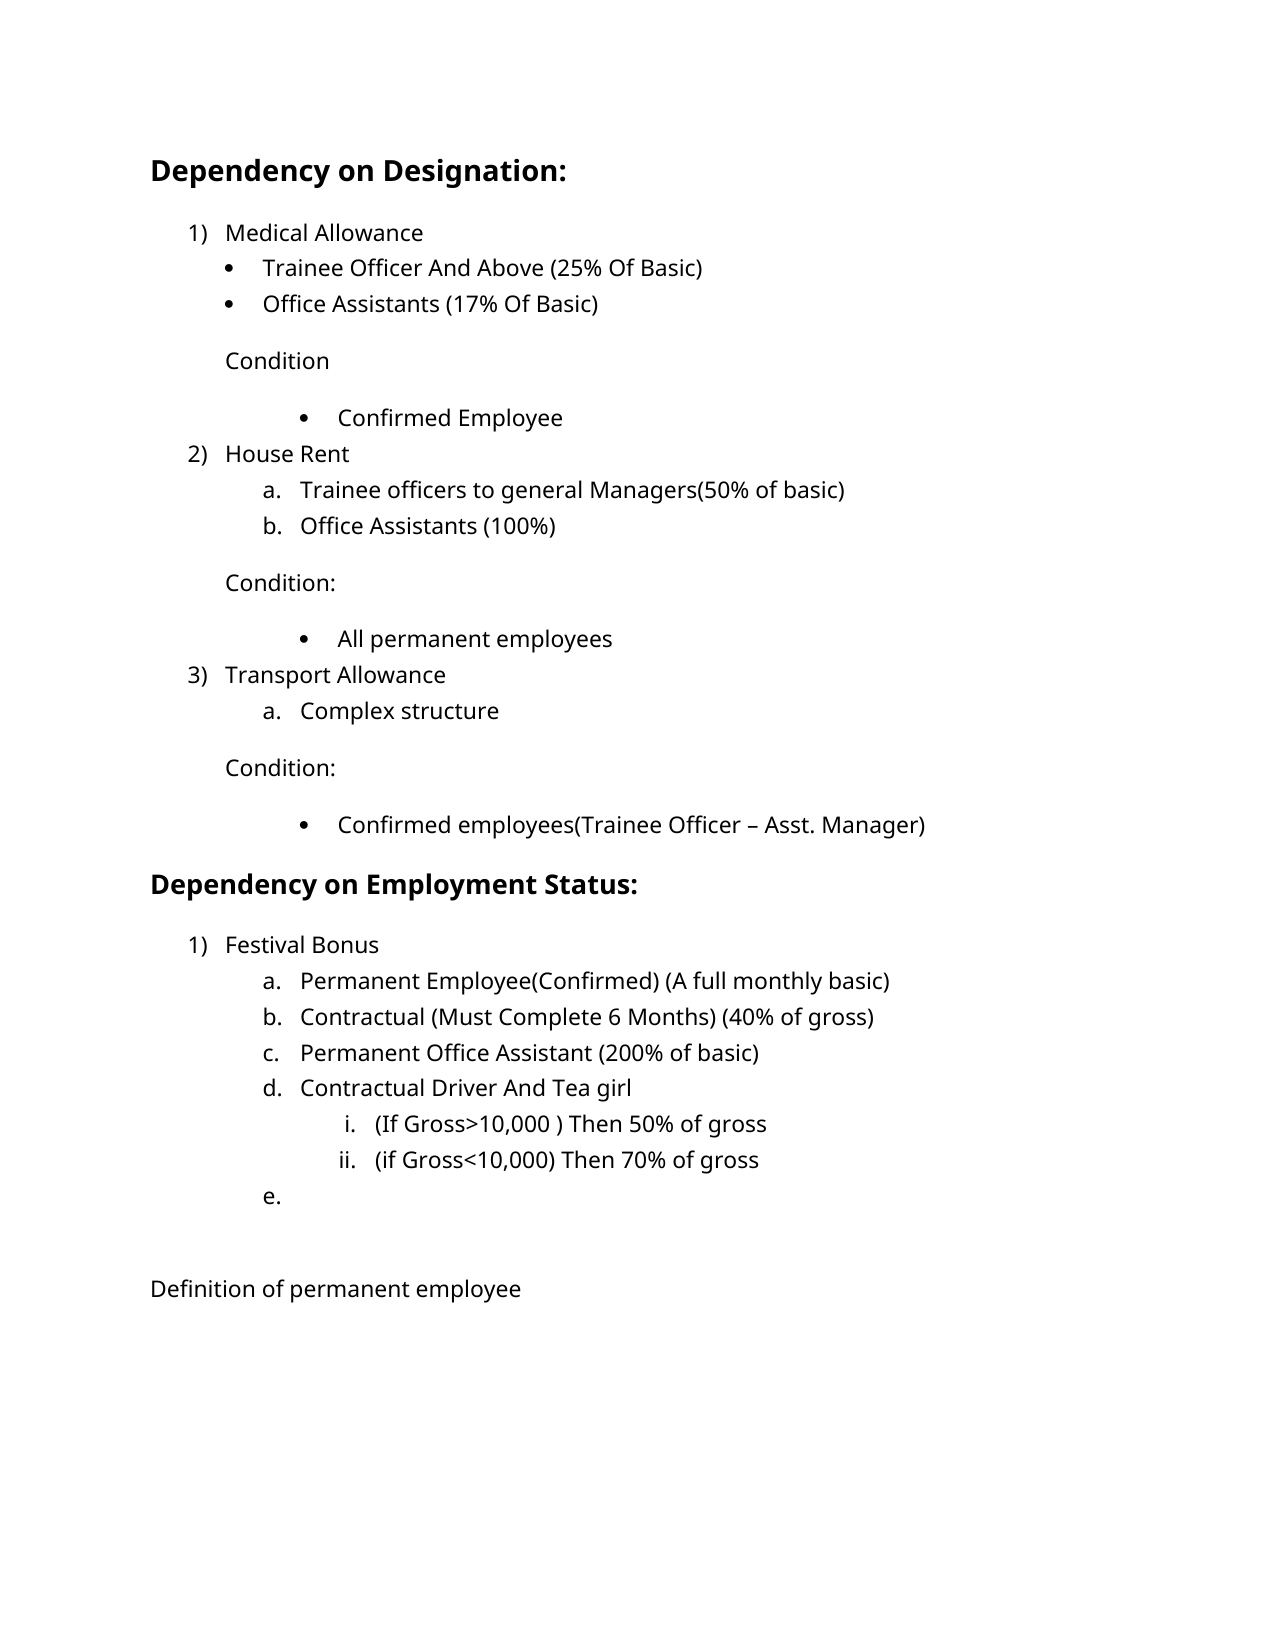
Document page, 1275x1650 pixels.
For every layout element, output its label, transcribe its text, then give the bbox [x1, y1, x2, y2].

list Office Assistants (17% Of Basic) [225, 288, 1125, 319]
list Permanent Office Assistant (200% of basic) [262, 1036, 1125, 1068]
list (if Gross<10,000) Then 70% of gross [356, 1144, 1125, 1176]
list Confirmed employees(Trainee Officer – Asst. Manager) [300, 809, 1125, 840]
list Contractual (Must Complete 6 Months) (40% of gross) [262, 1001, 1125, 1032]
list Contractual Driver And Tea girl [262, 1072, 1125, 1104]
list Trainee officers to general Managers(50% of basic) [262, 474, 1125, 505]
list All permanent employees [300, 623, 1125, 654]
list Permanent Employee(Confirmed) (A full monthly basic) [262, 964, 1125, 996]
text Definition of permanent employee [150, 1273, 1125, 1304]
text Condition: [225, 566, 1125, 598]
list Complex structure [262, 695, 1125, 726]
text Dependency on Designation: [150, 150, 1125, 190]
list (If Gross>10,000 ) Then 50% of gross [356, 1108, 1125, 1139]
list Festival Bonus [187, 929, 1125, 960]
list Transport Allowance [187, 659, 1125, 690]
text Condition [150, 345, 1125, 376]
list House Rent [187, 438, 1125, 469]
list Medical Allowance [187, 216, 1125, 248]
text Condition: [225, 752, 1125, 783]
list Trainee Officer And Above (25% Of Basic) [225, 252, 1125, 284]
list Office Assistants (100%) [262, 510, 1125, 541]
list Confirmed Employee [300, 402, 1125, 433]
text Dependency on Employment Status: [150, 865, 1125, 902]
